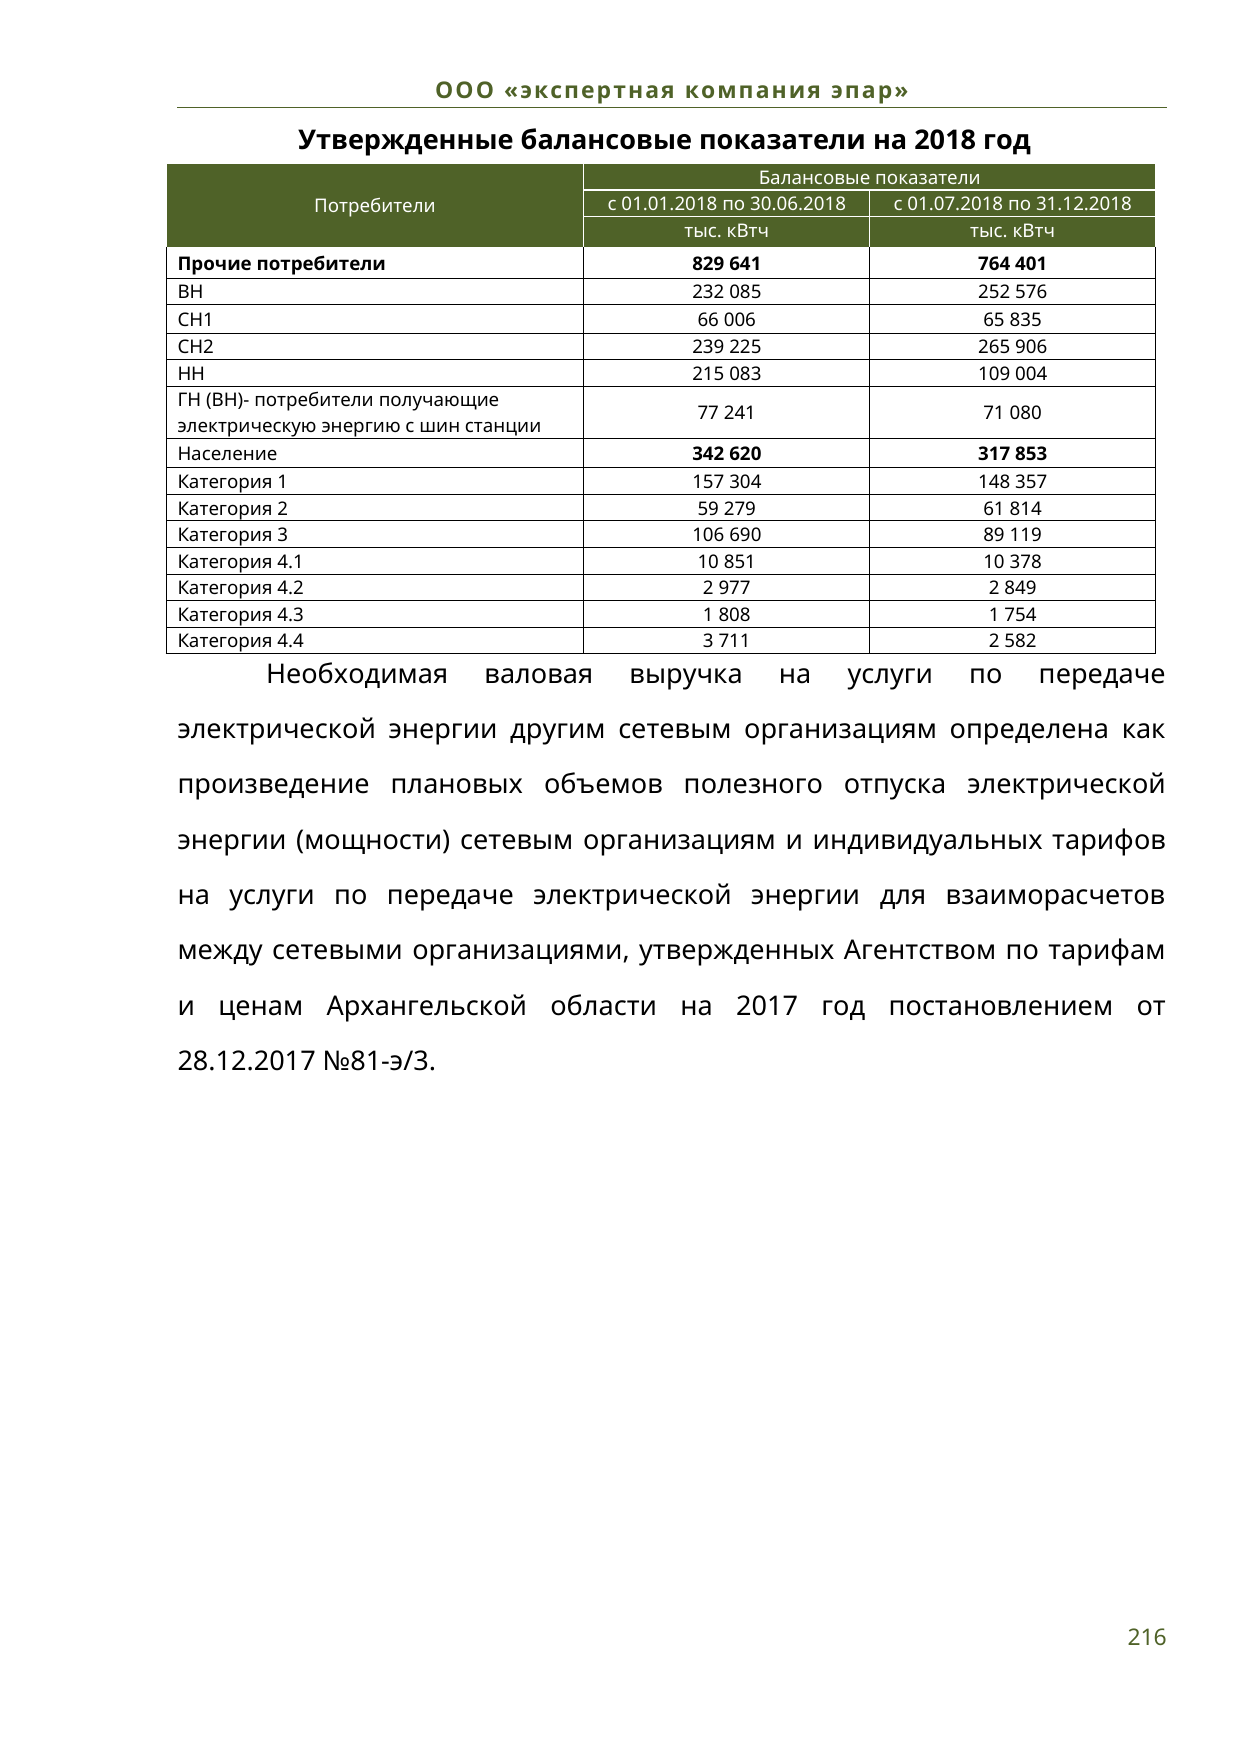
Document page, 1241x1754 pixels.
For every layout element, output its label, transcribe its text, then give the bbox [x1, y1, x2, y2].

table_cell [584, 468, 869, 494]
list Утвержденные балансовые показатели на 2018 год [162, 121, 1167, 157]
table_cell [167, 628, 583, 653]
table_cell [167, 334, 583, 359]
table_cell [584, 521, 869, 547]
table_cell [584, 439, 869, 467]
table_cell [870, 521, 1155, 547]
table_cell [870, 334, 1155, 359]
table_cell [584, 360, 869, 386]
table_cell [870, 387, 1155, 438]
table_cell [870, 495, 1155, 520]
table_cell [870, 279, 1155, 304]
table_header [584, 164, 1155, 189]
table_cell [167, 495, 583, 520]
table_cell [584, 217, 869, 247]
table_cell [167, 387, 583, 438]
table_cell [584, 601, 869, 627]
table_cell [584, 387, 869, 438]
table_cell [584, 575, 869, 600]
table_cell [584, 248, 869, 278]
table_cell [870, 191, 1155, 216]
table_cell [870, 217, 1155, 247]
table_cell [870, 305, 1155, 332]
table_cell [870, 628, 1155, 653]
text Необходимая валовая выручка на услуги по передаче электрической энергии другим сетевым организациям определена как произведение плановых объемов полезного отпуска электрической энергии (мощности) сетевым организациям и индивидуальных тарифов на услуги по передаче электрической энергии для взаиморасчетов между сетевыми организациями, утвержденных Агентством по тарифам и ценам Архангельской области на 2017 год постановлением от 28.12.2017 №81-э/3. [177, 654, 1167, 1078]
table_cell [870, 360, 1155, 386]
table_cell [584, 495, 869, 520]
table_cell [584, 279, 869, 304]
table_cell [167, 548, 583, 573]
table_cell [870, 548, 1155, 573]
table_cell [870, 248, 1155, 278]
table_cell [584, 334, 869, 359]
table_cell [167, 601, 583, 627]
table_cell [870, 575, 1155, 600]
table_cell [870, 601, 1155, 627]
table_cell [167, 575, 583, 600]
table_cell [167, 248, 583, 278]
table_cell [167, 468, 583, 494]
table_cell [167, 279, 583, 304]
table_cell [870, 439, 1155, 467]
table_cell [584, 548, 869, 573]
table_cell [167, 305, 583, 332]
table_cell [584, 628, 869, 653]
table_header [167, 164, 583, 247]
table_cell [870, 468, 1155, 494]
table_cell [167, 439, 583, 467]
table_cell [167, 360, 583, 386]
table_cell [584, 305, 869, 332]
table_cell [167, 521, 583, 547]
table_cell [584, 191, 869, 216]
